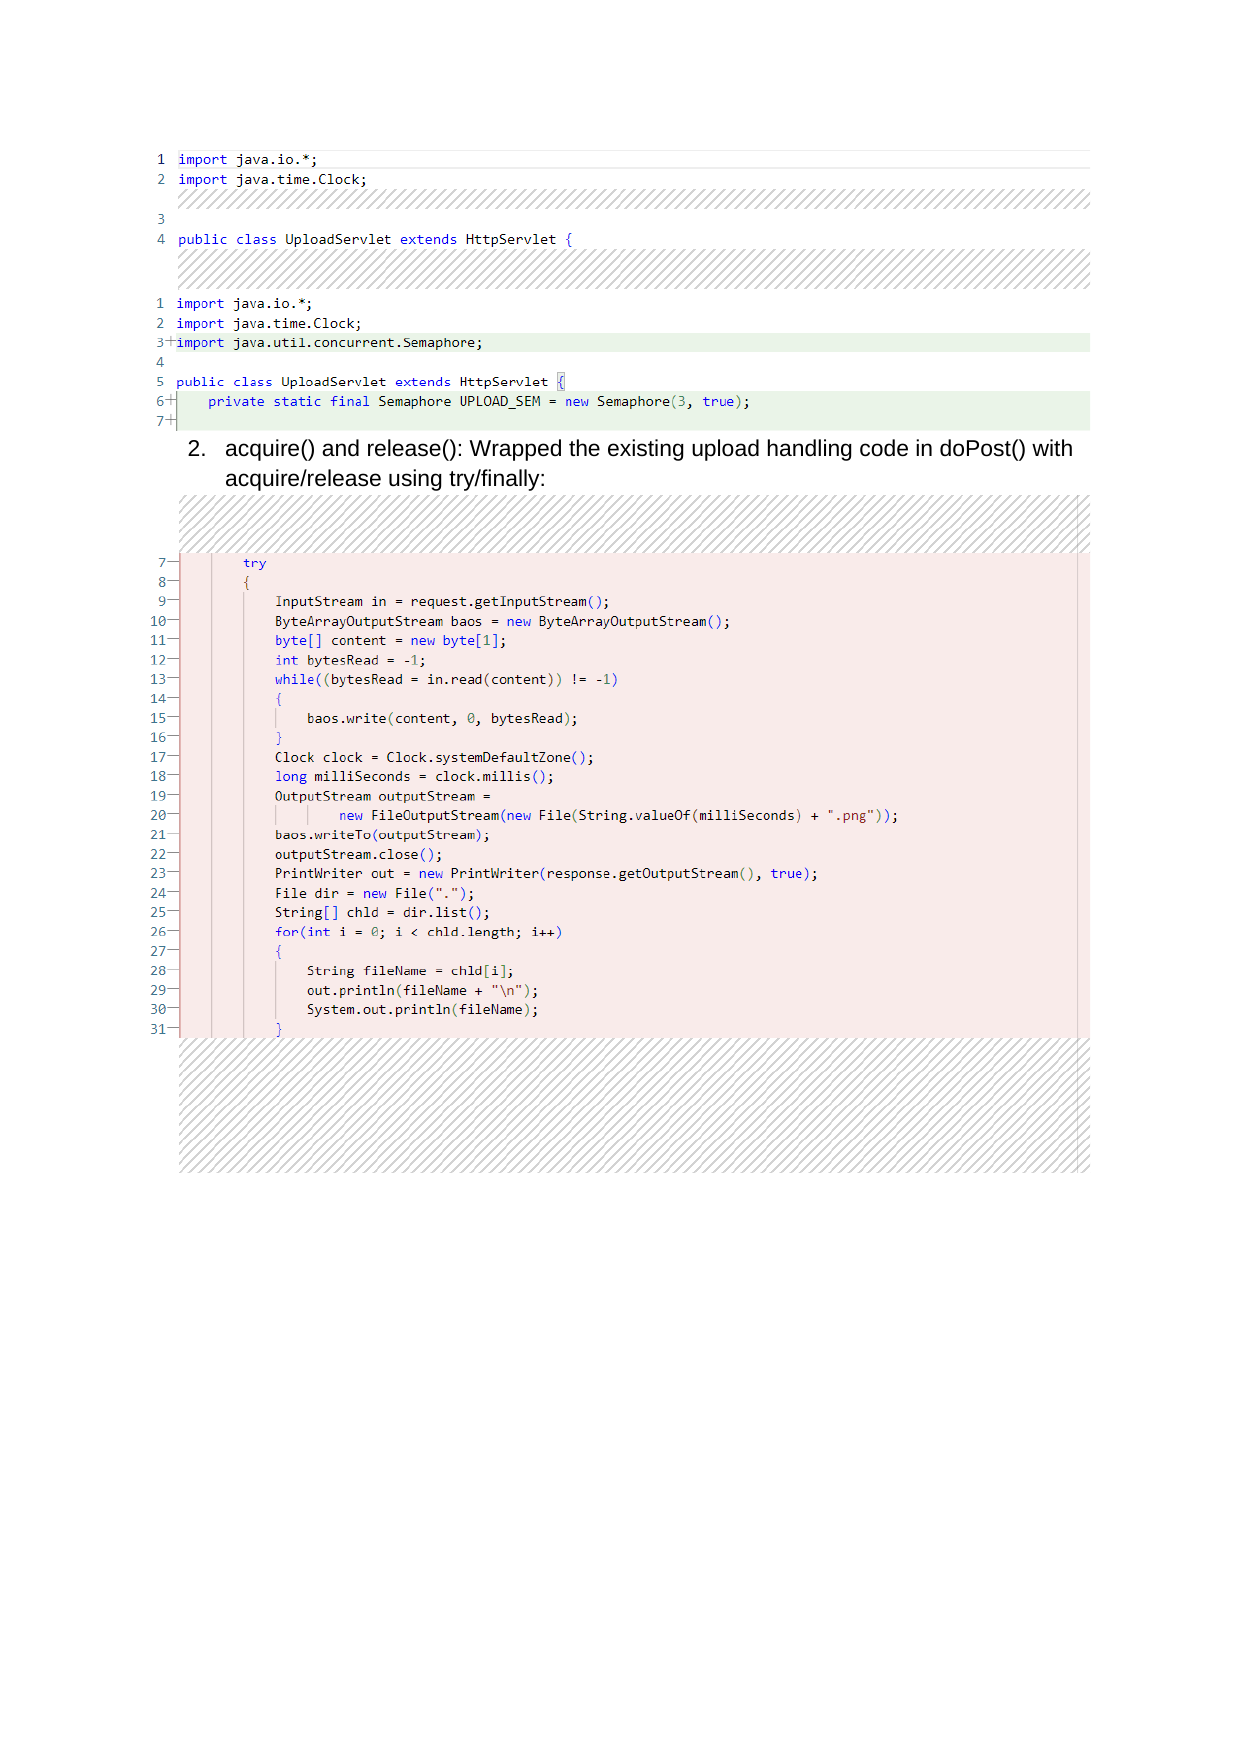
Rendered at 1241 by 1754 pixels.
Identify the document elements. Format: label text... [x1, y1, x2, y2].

list acquire() and release(): Wrapped the existing upload handling code in doPost() with acquire/release using try/finally: [187, 435, 1090, 491]
picture [150, 293, 1091, 431]
picture [150, 150, 1091, 290]
picture [150, 495, 1091, 1173]
